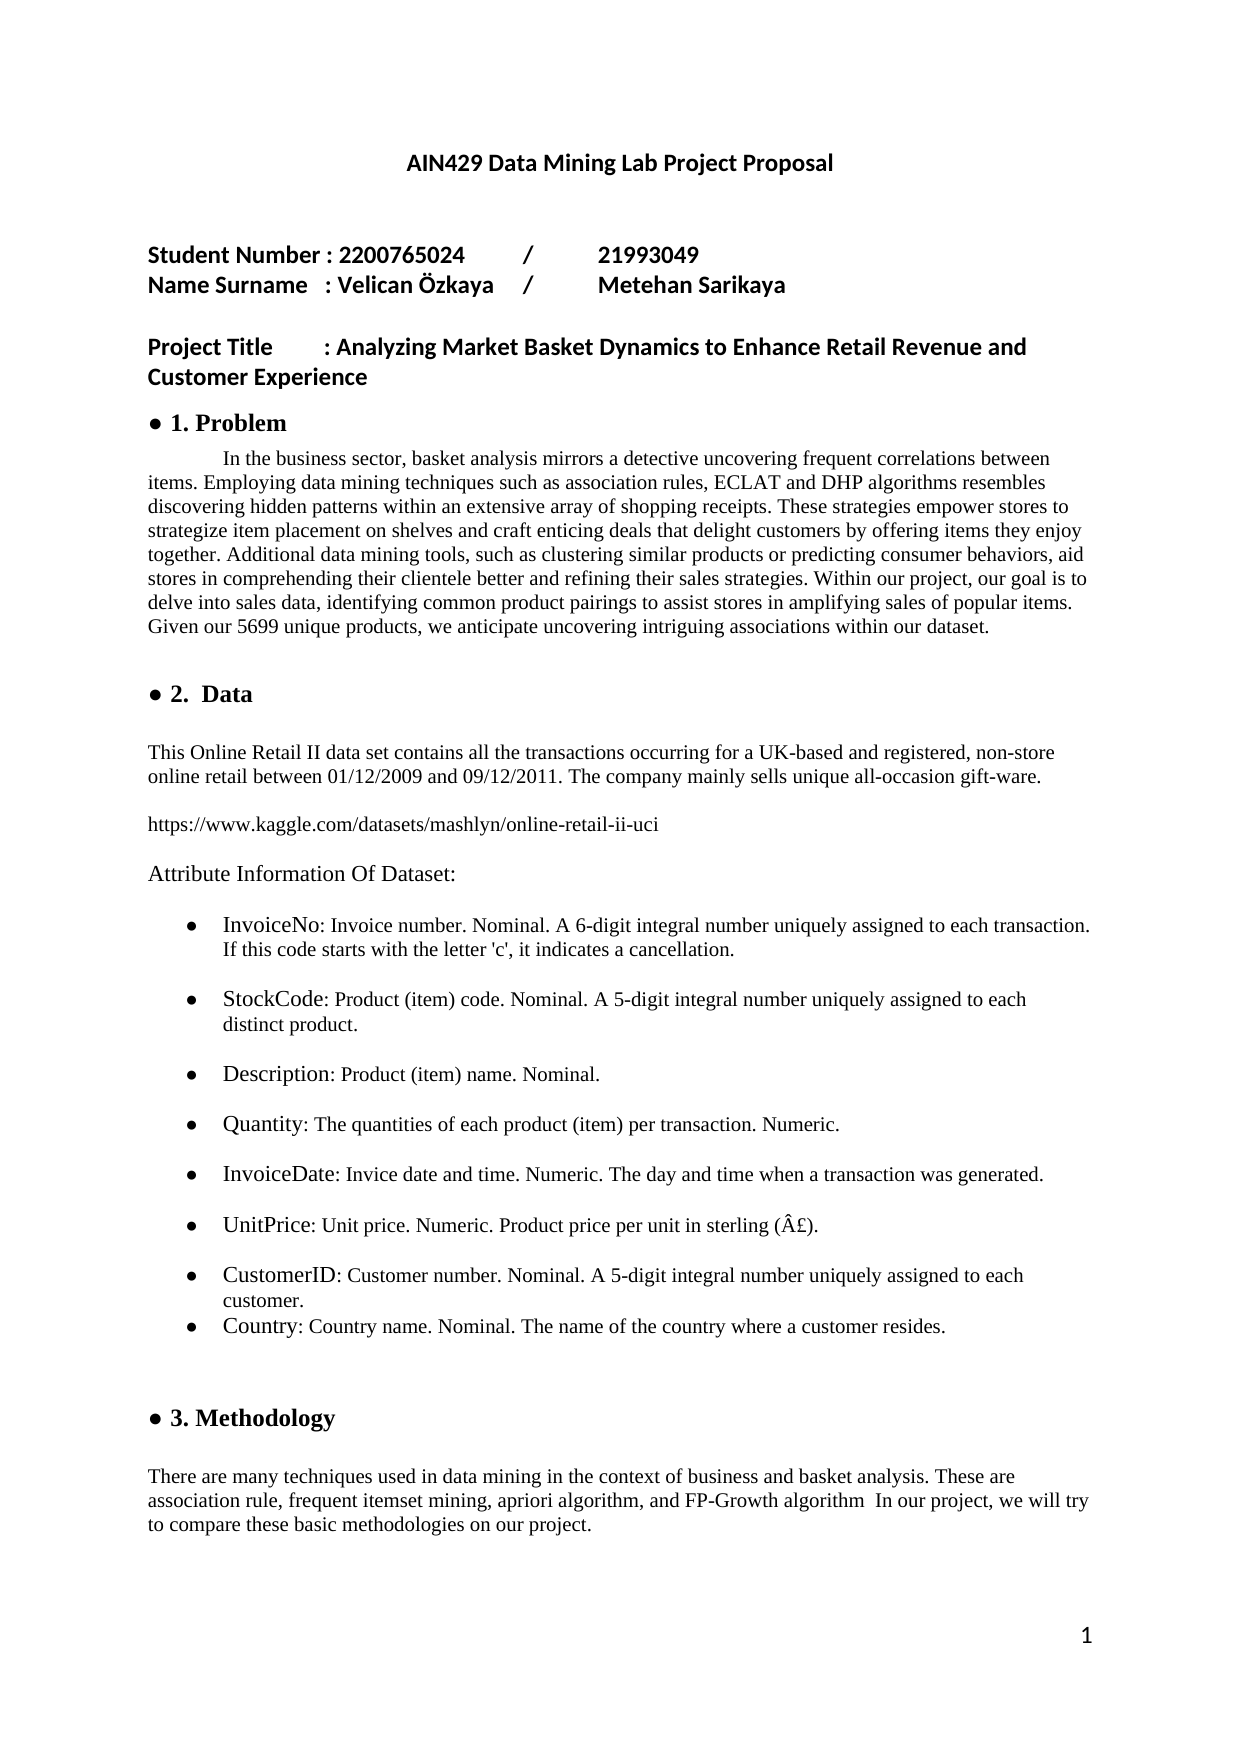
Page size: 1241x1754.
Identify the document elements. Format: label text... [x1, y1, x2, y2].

list StockCode: Product (item) code. Nominal. A 5-digit integral number uniquely assigned to each distinct product. [185, 985, 1093, 1036]
list InvoiceDate: Invice date and time. Numeric. The day and time when a transaction was generated. [185, 1160, 1093, 1187]
text There are many techniques used in data mining in the context of business and basket analysis. These are association rule, frequent itemset mining, apriori algorithm, and FP-Growth algorithm In our project, we will try to compare these basic methodologies on our project. [148, 1464, 1093, 1536]
subtitle 1. Problem [148, 408, 1093, 437]
text Attribute Information Of Dataset: [148, 860, 1093, 887]
text Project Title : Analyzing Market Basket Dynamics to Enhance Retail Revenue and Customer Experience [148, 331, 1093, 392]
list InvoiceNo: Invoice number. Nominal. A 6-digit integral number uniquely assigned to each transaction. If this code starts with the letter 'c', it indicates a cancellation. [185, 911, 1093, 961]
text https://www.kaggle.com/datasets/mashlyn/online-retail-ii-uci [148, 812, 1093, 836]
subtitle 2. Data [148, 679, 1093, 707]
text Name Surname : Velican Özkaya / Metehan Sarikaya [148, 270, 1093, 300]
list Description: Product (item) name. Nominal. [185, 1059, 1093, 1086]
list Quantity: The quantities of each product (item) per transaction. Numeric. [185, 1110, 1093, 1136]
text Student Number : 2200765024 / 21993049 [148, 239, 1093, 270]
list CustomerID: Customer number. Nominal. A 5-digit integral number uniquely assigned to each customer. [185, 1261, 1093, 1312]
text This Online Retail II data set contains all the transactions occurring for a UK-based and registered, non-store online retail between 01/12/2009 and 09/12/2011. The company mainly sells unique all-occasion gift-ware. [148, 740, 1093, 788]
text In the business sector, basket analysis mirrors a detective uncovering frequent correlations between items. Employing data mining techniques such as association rules, ECLAT and DHP algorithms resembles discovering hidden patterns within an extensive array of shopping receipts. These strategies empower stores to strategize item placement on shelves and craft enticing deals that delight customers by offering items they enjoy together. Additional data mining tools, such as clustering similar products or predicting consumer behaviors, aid stores in comprehending their clientele better and refining their sales strategies. Within our project, our goal is to delve into sales data, identifying common product pairings to assist stores in amplifying sales of popular items. Given our 5699 unique products, we anticipate uncovering intriguing associations within our dataset. [148, 446, 1093, 638]
list UnitPrice: Unit price. Numeric. Product price per unit in sterling (Â£). [185, 1211, 1093, 1237]
text AIN429 Data Mining Lab Project Proposal [148, 148, 1093, 178]
subtitle 3. Methodology [148, 1403, 1093, 1432]
list Country: Country name. Nominal. The name of the country where a customer resides. [185, 1312, 1093, 1338]
